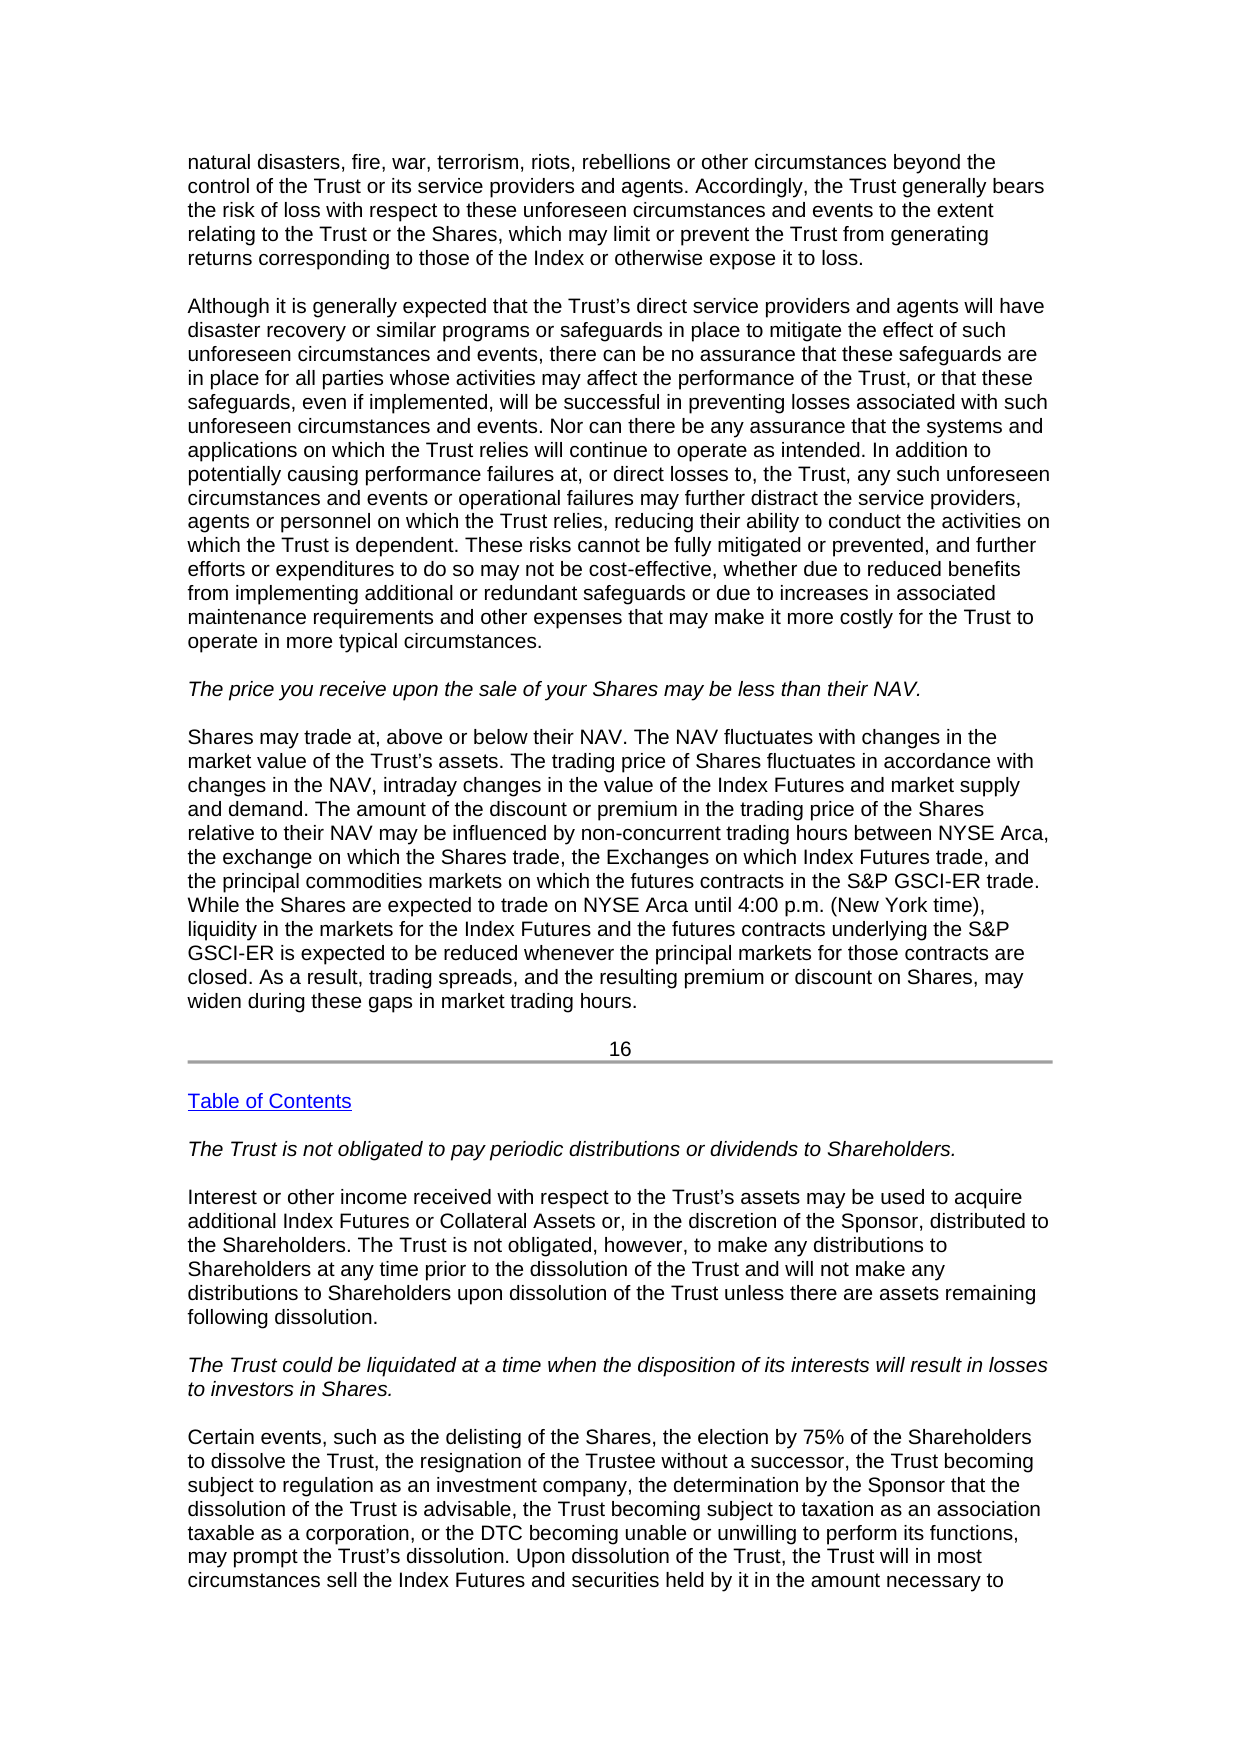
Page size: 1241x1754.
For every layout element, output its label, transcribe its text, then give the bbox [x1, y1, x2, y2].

text Table of Contents [187, 1089, 1053, 1113]
text Although it is generally expected that the Trust’s direct service providers and agents will have disaster recovery or similar programs or safeguards in place to mitigate the effect of such unforeseen circumstances and events, there can be no assurance that these safeguards are in place for all parties whose activities may affect the performance of the Trust, or that these safeguards, even if implemented, will be successful in preventing losses associated with such unforeseen circumstances and events. Nor can there be any assurance that the systems and applications on which the Trust relies will continue to operate as intended. In addition to potentially causing performance failures at, or direct losses to, the Trust, any such unforeseen circumstances and events or operational failures may further distract the service providers, agents or personnel on which the Trust relies, reducing their ability to conduct the activities on which the Trust is dependent. These risks cannot be fully mitigated or prevented, and further efforts or expenditures to do so may not be cost-effective, whether due to reduced benefits from implementing additional or redundant safeguards or due to increases in associated maintenance requirements and other expenses that may make it more costly for the Trust to operate in more typical circumstances. [187, 294, 1053, 653]
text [187, 1424, 1053, 1592]
text 16 [187, 1036, 1053, 1060]
text Shares may trade at, above or below their NAV. The NAV fluctuates with changes in the market value of the Trust’s assets. The trading price of Shares fluctuates in accordance with changes in the NAV, intraday changes in the value of the Index Futures and market supply and demand. The amount of the discount or premium in the trading price of the Shares relative to their NAV may be influenced by non-concurrent trading hours between NYSE Arca, the exchange on which the Shares trade, the Exchanges on which Index Futures trade, and the principal commodities markets on which the futures contracts in the S&P GSCI-ER trade. While the Shares are expected to trade on NYSE Arca until 4:00 p.m. (New York time), liquidity in the markets for the Index Futures and the futures contracts underlying the S&P GSCI-ER is expected to be reduced whenever the principal markets for those contracts are closed. As a result, trading spreads, and the resulting premium or discount on Shares, may widen during these gaps in market trading hours. [187, 725, 1053, 1012]
text The Trust could be liquidated at a time when the disposition of its interests will result in losses to investors in Shares. [187, 1353, 1053, 1401]
text Interest or other income received with respect to the Trust’s assets may be used to acquire additional Index Futures or Collateral Assets or, in the discretion of the Sponsor, distributed to the Shareholders. The Trust is not obligated, however, to make any distributions to Shareholders at any time prior to the dissolution of the Trust and will not make any distributions to Shareholders upon dissolution of the Trust unless there are assets remaining following dissolution. [187, 1185, 1053, 1329]
text The Trust is not obligated to pay periodic distributions or dividends to Shareholders. [187, 1137, 1053, 1161]
text The price you receive upon the sale of your Shares may be less than their NAV. [187, 677, 1053, 701]
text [187, 150, 1053, 270]
